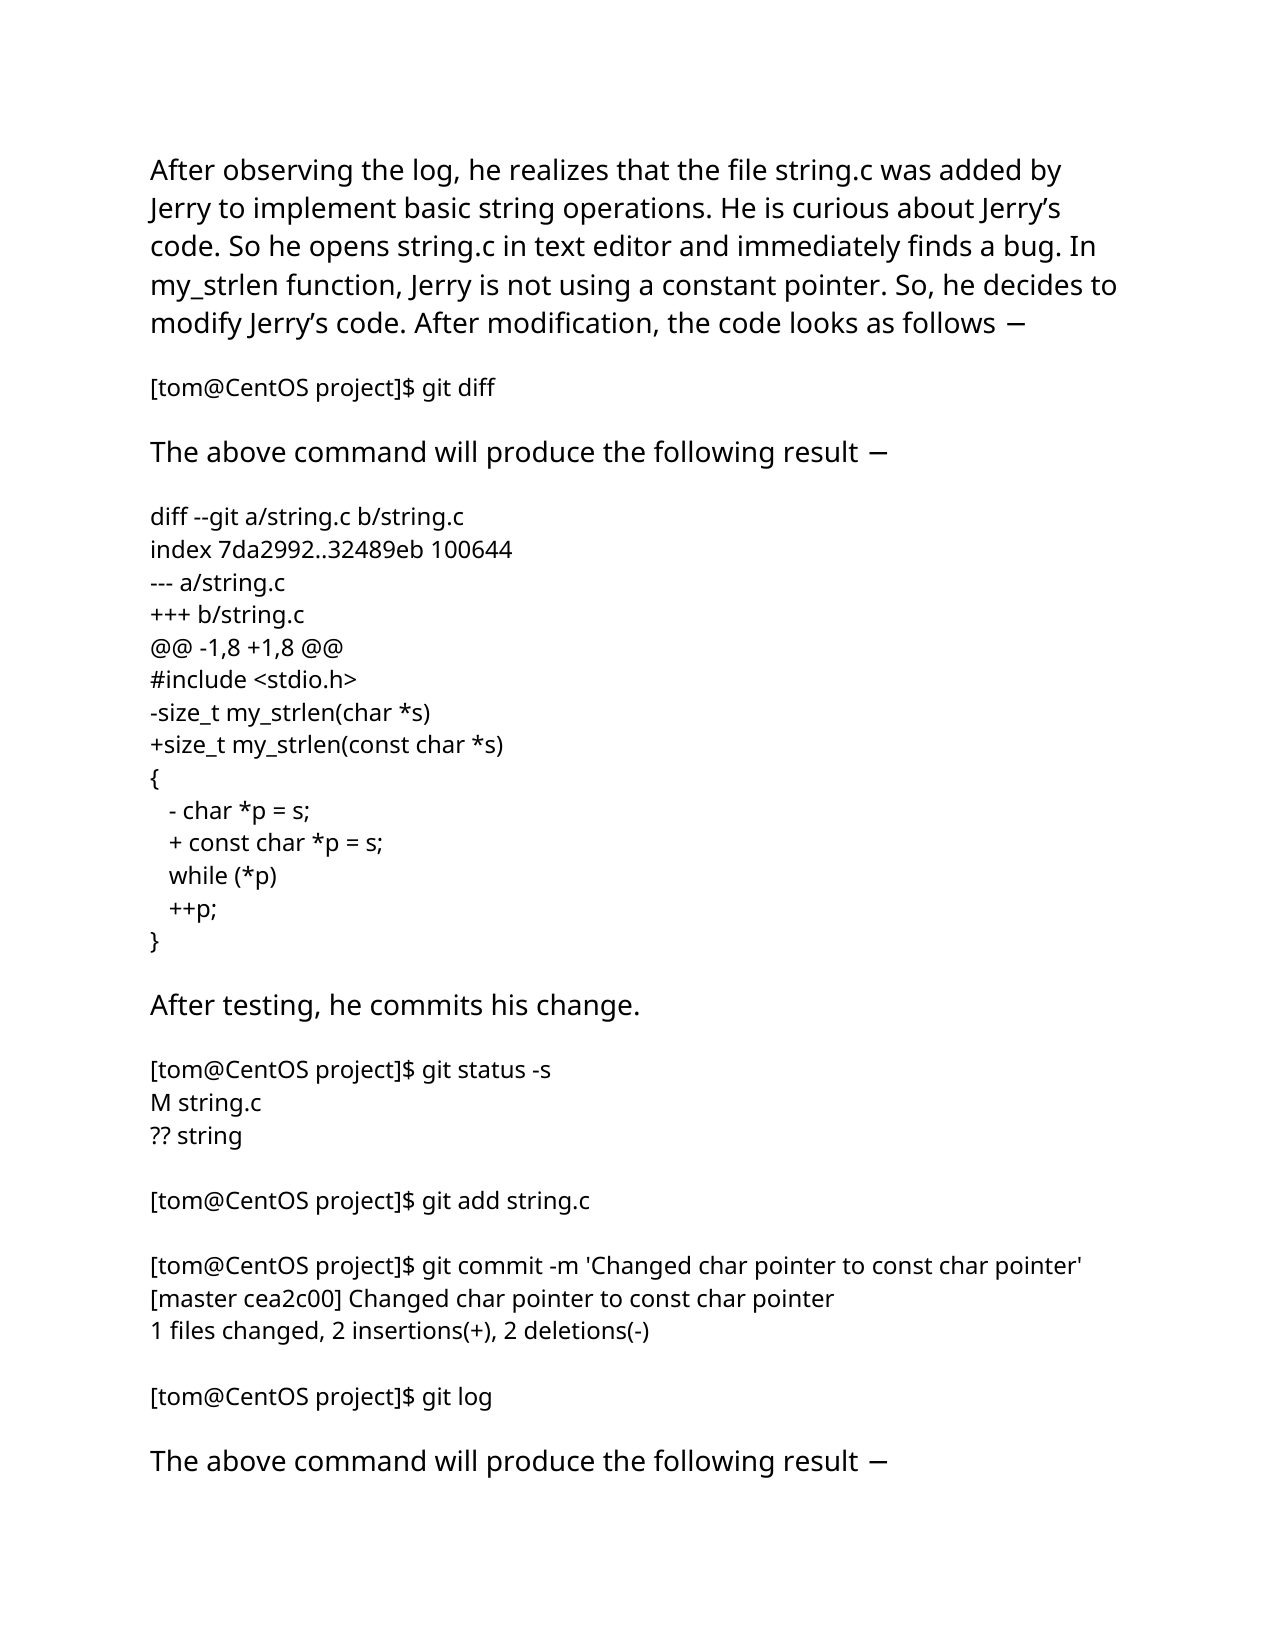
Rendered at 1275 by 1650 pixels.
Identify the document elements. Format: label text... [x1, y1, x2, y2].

text } [150, 924, 1125, 957]
text [tom@CentOS project]$ git commit -m 'Changed char pointer to const char pointer' [150, 1249, 1125, 1281]
text index 7da2992..32489eb 100644 [150, 533, 1125, 565]
text After observing the log, he realizes that the file string.c was added by Jerry to implement basic string operations. He is curious about Jerry’s code. So he opens string.c in text editor and immediately finds a bug. In my_strlen function, Jerry is not using a constant pointer. So, he decides to modify Jerry’s code. After modification, the code looks as follows − [150, 150, 1125, 342]
text + const char *p = s; [150, 826, 1125, 859]
text +size_t my_strlen(const char *s) [150, 728, 1125, 761]
text [tom@CentOS project]$ git log [150, 1379, 1125, 1412]
text M string.c [150, 1086, 1125, 1118]
text [master cea2c00] Changed char pointer to const char pointer [150, 1281, 1125, 1314]
text #include <stdio.h> [150, 663, 1125, 696]
text { [150, 761, 1125, 793]
text After testing, he commits his change. [150, 986, 1125, 1024]
text +++ b/string.c [150, 598, 1125, 631]
text while (*p) [150, 859, 1125, 891]
text --- a/string.c [150, 565, 1125, 598]
text -size_t my_strlen(char *s) [150, 696, 1125, 728]
text The above command will produce the following result − [150, 1441, 1125, 1479]
text [tom@CentOS project]$ git diff [150, 371, 1125, 403]
text - char *p = s; [150, 793, 1125, 826]
text The above command will produce the following result − [150, 433, 1125, 471]
text diff --git a/string.c b/string.c [150, 500, 1125, 533]
text @@ -1,8 +1,8 @@ [150, 631, 1125, 663]
text [tom@CentOS project]$ git add string.c [150, 1184, 1125, 1216]
text [tom@CentOS project]$ git status -s [150, 1053, 1125, 1086]
text ++p; [150, 891, 1125, 924]
text ?? string [150, 1118, 1125, 1151]
text 1 files changed, 2 insertions(+), 2 deletions(-) [150, 1314, 1125, 1347]
